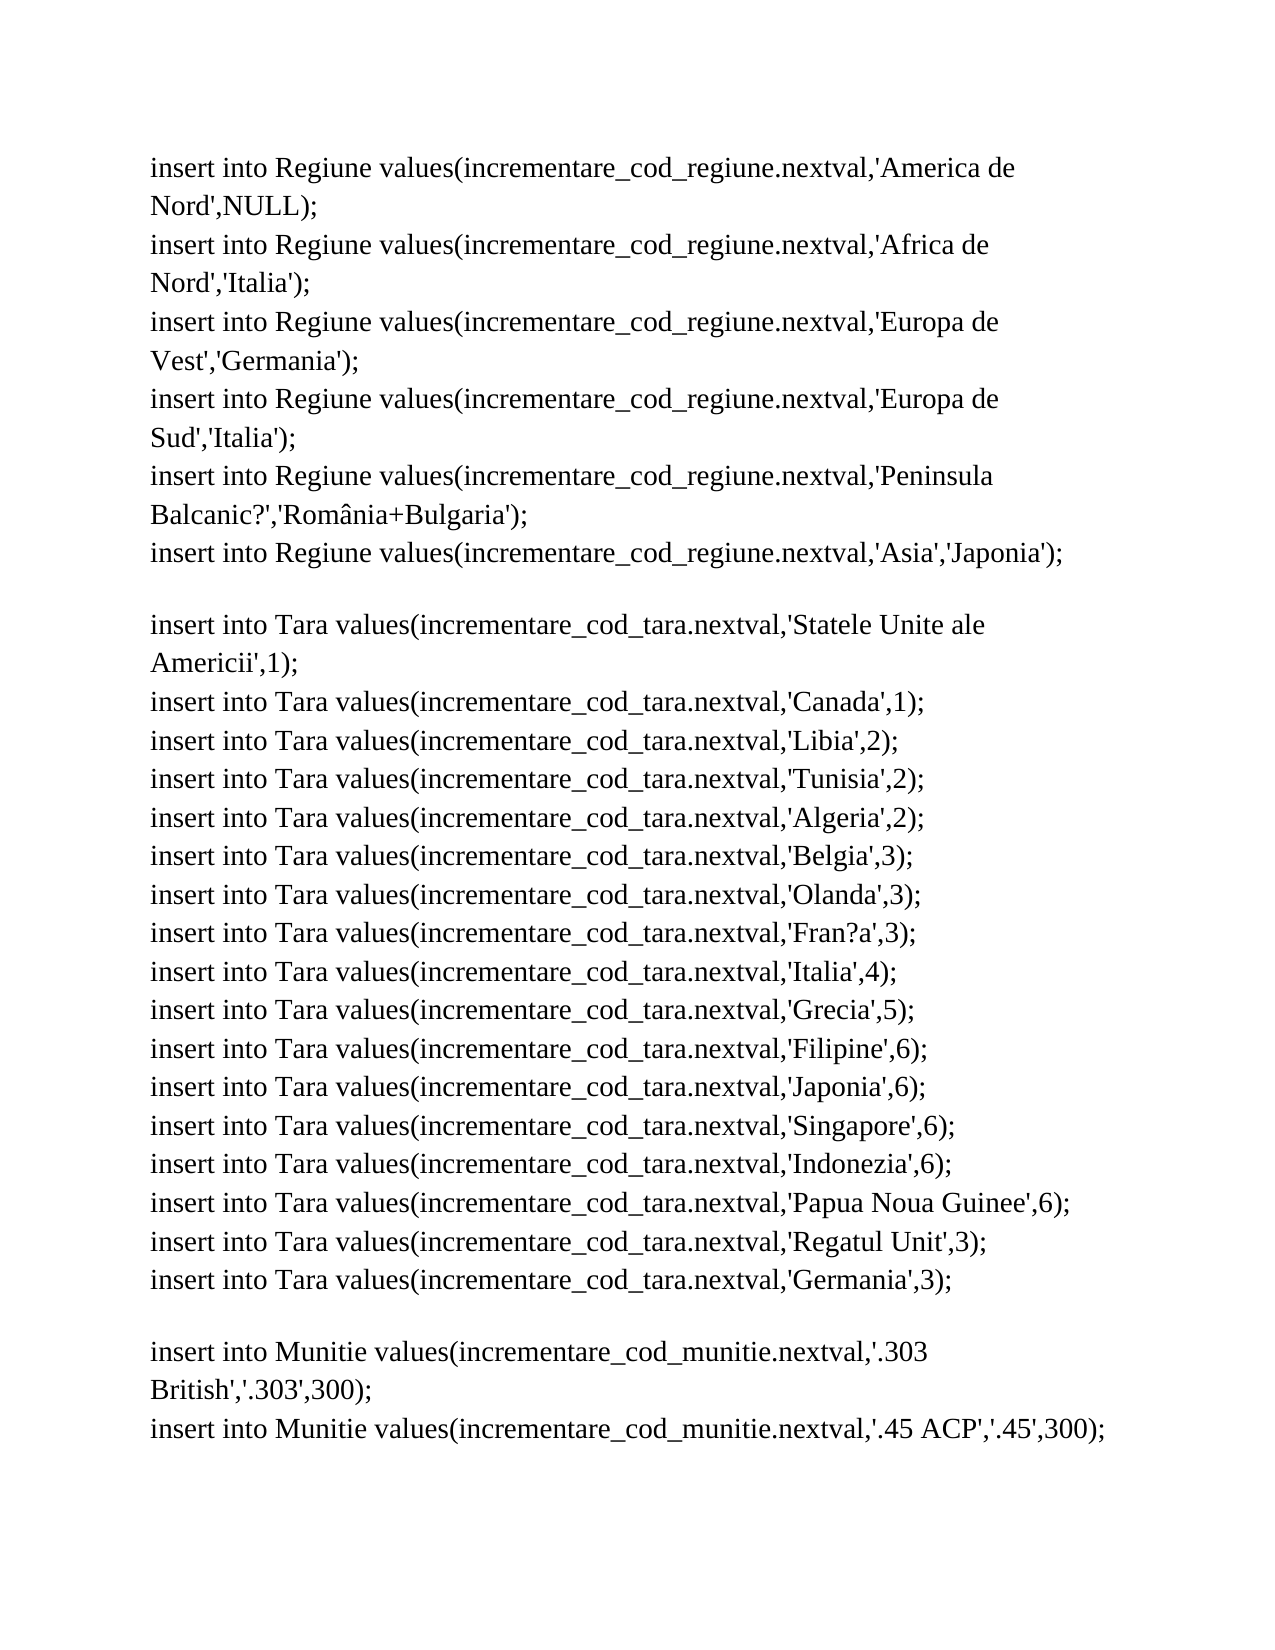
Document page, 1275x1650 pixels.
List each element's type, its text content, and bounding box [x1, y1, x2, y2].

text insert into Tara values(incrementare_cod_tara.nextval,'Canada',1); [150, 684, 1125, 718]
text insert into Tara values(incrementare_cod_tara.nextval,'Grecia',5); [150, 992, 1125, 1026]
text insert into Regiune values(incrementare_cod_regiune.nextval,'Europa de Sud','Italia'); [150, 381, 1125, 453]
text insert into Tara values(incrementare_cod_tara.nextval,'Indonezia',6); [150, 1147, 1125, 1180]
text insert into Tara values(incrementare_cod_tara.nextval,'Statele Unite ale Americii',1); [150, 607, 1125, 679]
text insert into Tara values(incrementare_cod_tara.nextval,'Libia',2); [150, 723, 1125, 756]
text insert into Munitie values(incrementare_cod_munitie.nextval,'.45 ACP','.45',300); [150, 1411, 1125, 1444]
text insert into Tara values(incrementare_cod_tara.nextval,'Filipine',6); [150, 1031, 1125, 1064]
text insert into Tara values(incrementare_cod_tara.nextval,'Singapore',6); [150, 1108, 1125, 1142]
text insert into Regiune values(incrementare_cod_regiune.nextval,'America de Nord',NULL); [150, 150, 1125, 222]
text insert into Regiune values(incrementare_cod_regiune.nextval,'Africa de Nord','Italia'); [150, 227, 1125, 299]
text insert into Tara values(incrementare_cod_tara.nextval,'Algeria',2); [150, 800, 1125, 833]
text insert into Tara values(incrementare_cod_tara.nextval,'Japonia',6); [150, 1069, 1125, 1103]
text insert into Tara values(incrementare_cod_tara.nextval,'Papua Noua Guinee',6); [150, 1185, 1125, 1219]
text insert into Tara values(incrementare_cod_tara.nextval,'Belgia',3); [150, 838, 1125, 872]
text insert into Tara values(incrementare_cod_tara.nextval,'Fran?a',3); [150, 915, 1125, 949]
text insert into Regiune values(incrementare_cod_regiune.nextval,'Asia','Japonia'); [150, 535, 1125, 569]
text insert into Tara values(incrementare_cod_tara.nextval,'Tunisia',2); [150, 761, 1125, 795]
text insert into Tara values(incrementare_cod_tara.nextval,'Olanda',3); [150, 877, 1125, 910]
text insert into Regiune values(incrementare_cod_regiune.nextval,'Europa de Vest','Germania'); [150, 304, 1125, 376]
text insert into Munitie values(incrementare_cod_munitie.nextval,'.303 British','.303',300); [150, 1334, 1125, 1406]
text insert into Tara values(incrementare_cod_tara.nextval,'Regatul Unit',3); [150, 1224, 1125, 1257]
text insert into Regiune values(incrementare_cod_regiune.nextval,'Peninsula Balcanic?','România+Bulgaria'); [150, 458, 1125, 530]
text insert into Tara values(incrementare_cod_tara.nextval,'Italia',4); [150, 954, 1125, 987]
text insert into Tara values(incrementare_cod_tara.nextval,'Germania',3); [150, 1262, 1125, 1296]
